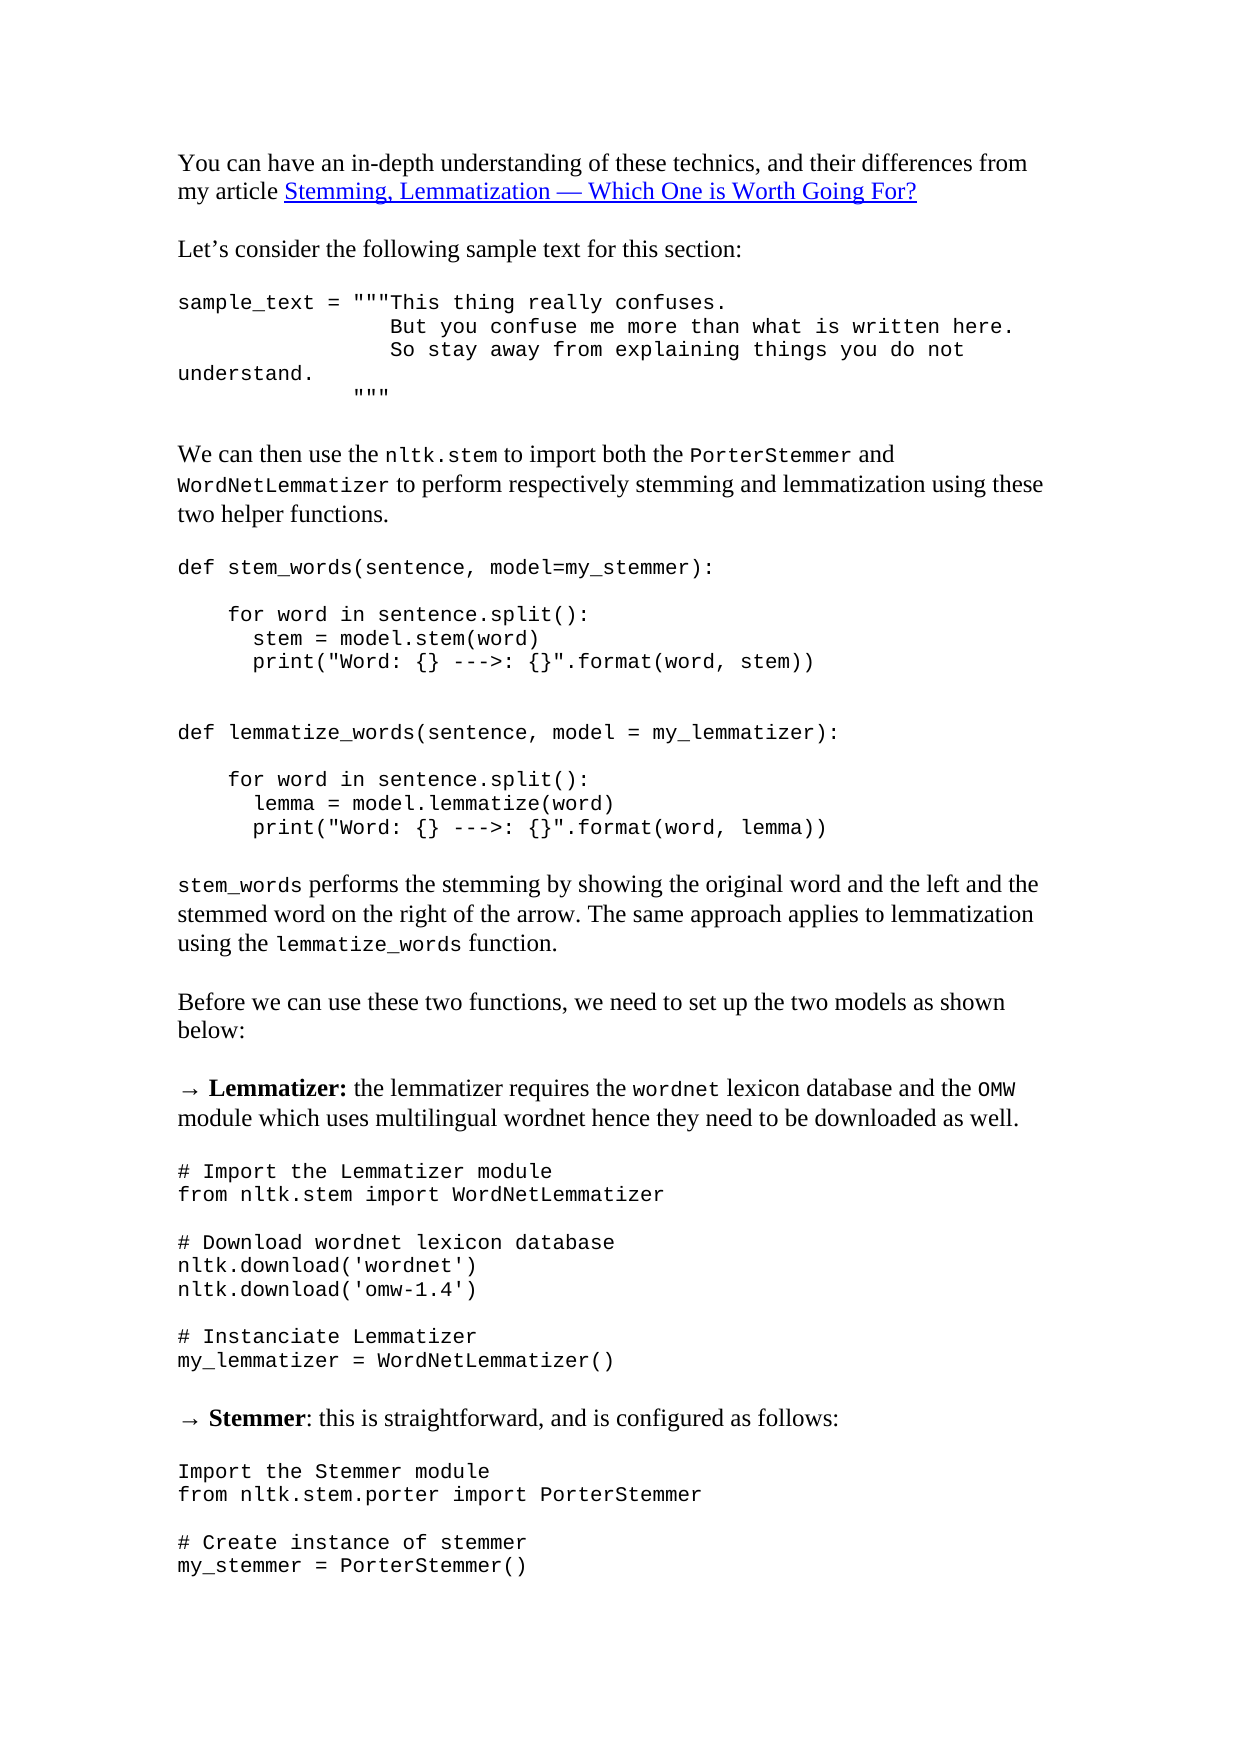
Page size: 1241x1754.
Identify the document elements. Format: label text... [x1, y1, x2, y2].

text stem_words performs the stemming by showing the original word and the left and the stemmed word on the right of the arrow. The same approach applies to lemmatization using the lemmatize_words function. [177, 869, 1063, 957]
text You can have an in-depth understanding of these technics, and their differences from my article Stemming, Lemmatization — Which One is Worth Going For? [177, 148, 1063, 205]
text Import the Stemmer module from nltk.stem.porter import PorterStemmer # Create instance of stemmer my_stemmer = PorterStemmer() [177, 1461, 1063, 1579]
text → Stemmer: this is straightforward, and is configured as follows: [177, 1403, 1063, 1432]
text We can then use the nltk.stem to import both the PorterStemmer and WordNetLemmatizer to perform respectively stemming and lemmatization using these two helper functions. [177, 439, 1063, 527]
text Let’s consider the following sample text for this section: [177, 234, 1063, 263]
text sample_text = """This thing really confuses. But you confuse me more than what is written here. So stay away from explaining things you do not understand. """ [177, 292, 1063, 410]
text Before we can use these two functions, we need to set up the two models as shown below: [177, 987, 1063, 1044]
text → Lemmatizer: the lemmatizer requires the wordnet lexicon database and the OMW module which uses multilingual wordnet hence they need to be downloaded as well. [177, 1073, 1063, 1132]
text def stem_words(sentence, model=my_stemmer): for word in sentence.split(): stem = model.stem(word) print("Word: {} --->: {}".format(word, stem)) def lemmatize_words(sentence, model = my_lemmatizer): for word in sentence.split(): lemma = model.lemmatize(word) print("Word: {} --->: {}".format(word, lemma)) [177, 557, 1063, 840]
text # Import the Lemmatizer module from nltk.stem import WordNetLemmatizer # Download wordnet lexicon database nltk.download('wordnet') nltk.download('omw-1.4') # Instanciate Lemmatizer my_lemmatizer = WordNetLemmatizer() [177, 1161, 1063, 1374]
